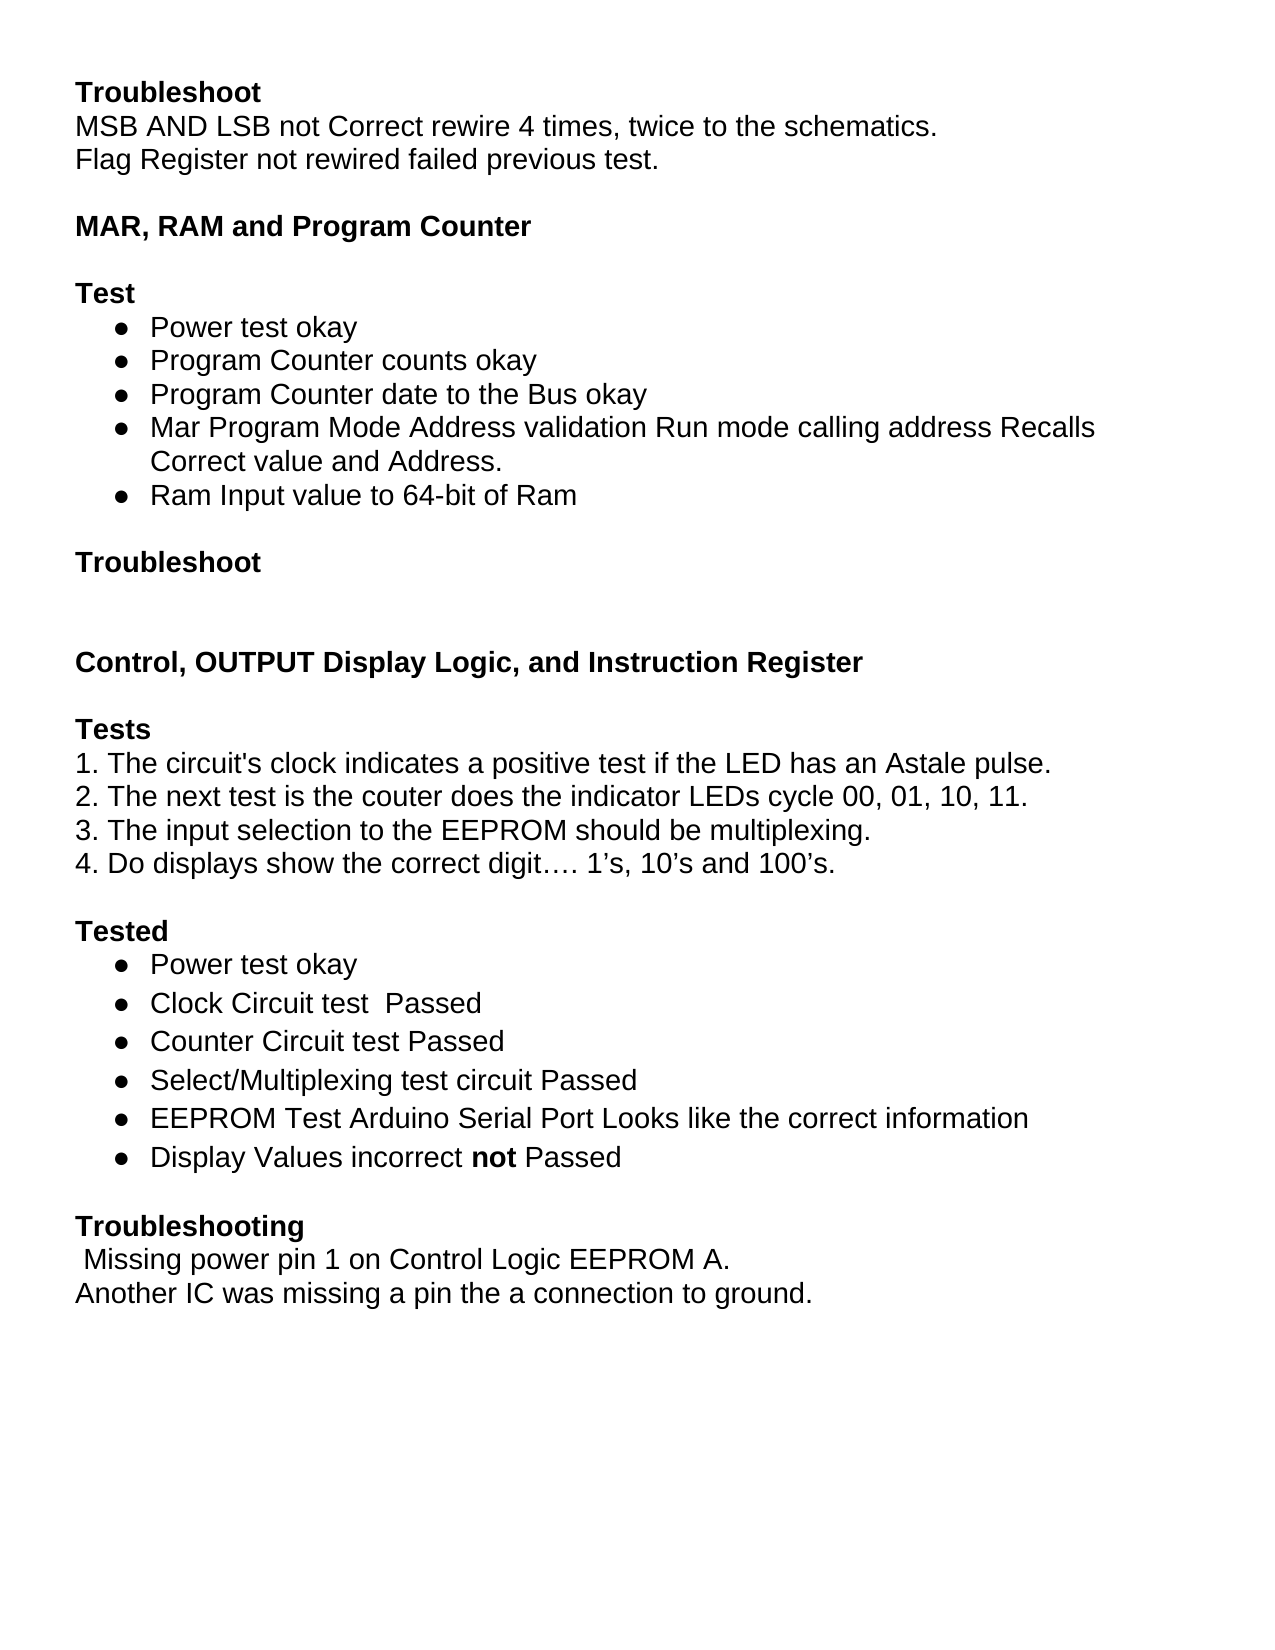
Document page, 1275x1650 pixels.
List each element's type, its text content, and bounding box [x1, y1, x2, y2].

list Power test okay [112, 310, 1200, 343]
list Select/Multiplexing test circuit Passed [112, 1063, 1200, 1096]
list Program Counter counts okay [112, 343, 1200, 377]
list Program Counter date to the Bus okay [112, 377, 1200, 410]
text Another IC was missing a pin the a connection to ground. [75, 1276, 1200, 1309]
text Tested [75, 913, 1200, 947]
text 4. Do displays show the correct digit…. 1’s, 10’s and 100’s. [75, 846, 1200, 880]
list Clock Circuit test Passed [112, 986, 1200, 1019]
text 2. The next test is the couter does the indicator LEDs cycle 00, 01, 10, 11. [75, 779, 1200, 813]
text Flag Register not rewired failed previous test. [75, 142, 1200, 176]
list Mar Program Mode Address validation Run mode calling address Recalls Correct value and Address. [112, 410, 1200, 477]
list Counter Circuit test Passed [112, 1024, 1200, 1058]
text Control, OUTPUT Display Logic, and Instruction Register [75, 645, 1200, 679]
text Tests [75, 712, 1200, 746]
text Troubleshoot [75, 75, 1200, 108]
list Ram Input value to 64-bit of Ram [112, 477, 1200, 511]
list Power test okay [112, 947, 1200, 981]
text 3. The input selection to the EEPROM should be multiplexing. [75, 813, 1200, 846]
text MAR, RAM and Program Counter [75, 209, 1200, 243]
text MSB AND LSB not Correct rewire 4 times, twice to the schematics. [75, 108, 1200, 142]
list Display Values incorrect not Passed [112, 1140, 1200, 1173]
text Troubleshoot [75, 544, 1200, 578]
text 1. The circuit's clock indicates a positive test if the LED has an Astale pulse. [75, 746, 1200, 779]
text Troubleshooting [75, 1208, 1200, 1242]
text Test [75, 276, 1200, 310]
text Missing power pin 1 on Control Logic EEPROM A. [75, 1242, 1200, 1276]
list EEPROM Test Arduino Serial Port Looks like the correct information [112, 1101, 1200, 1135]
